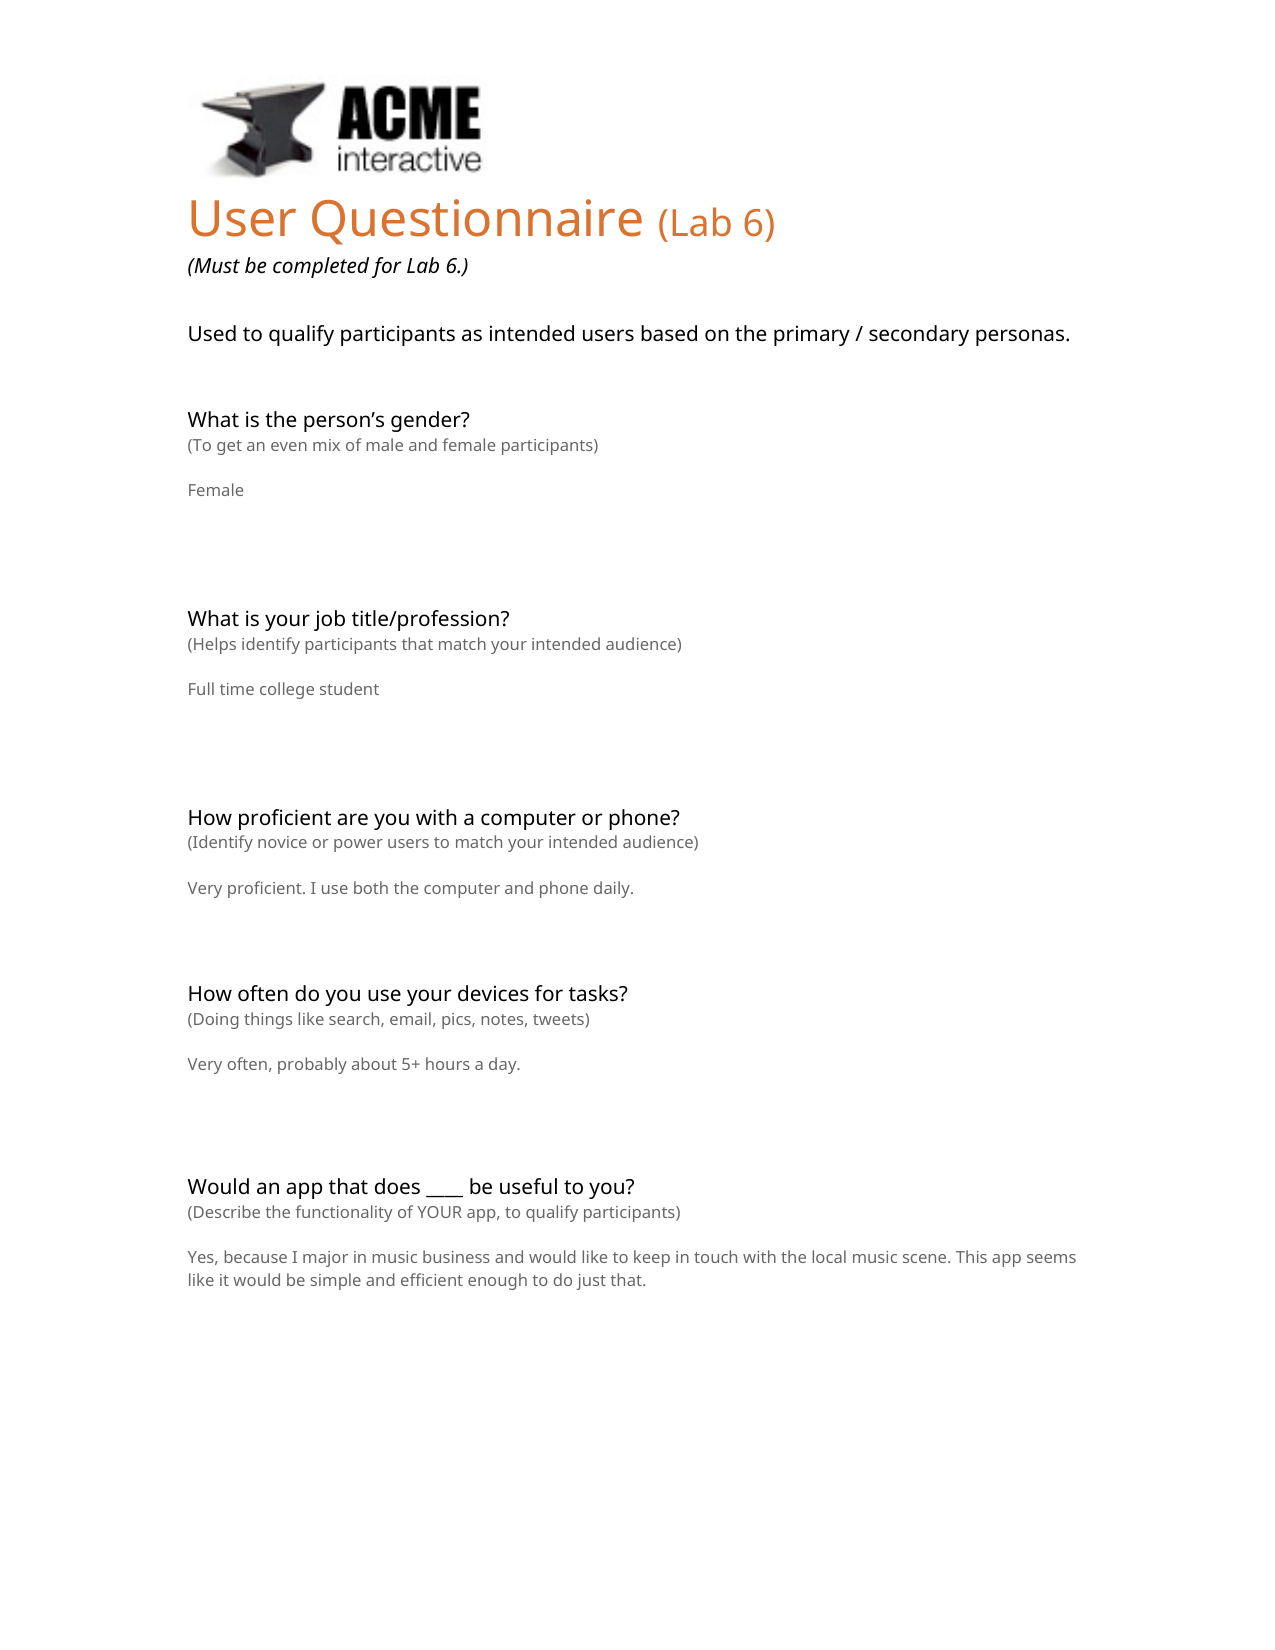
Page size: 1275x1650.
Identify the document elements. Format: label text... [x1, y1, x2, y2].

text Full time college student [187, 678, 1087, 700]
text User Questionnaire (Lab 6) [187, 183, 1087, 251]
text Used to qualify participants as intended users based on the primary / secondary personas. [187, 319, 1087, 348]
text Would an app that does ____ be useful to you? [187, 1172, 1087, 1200]
text (Must be completed for Lab 6.) [187, 251, 1087, 280]
text (Helps identify participants that match your intended audience) [187, 632, 1087, 655]
text Female [187, 479, 1087, 501]
text Very often, probably about 5+ hours a day. [187, 1053, 1087, 1075]
text (Doing things like search, email, pics, notes, tweets) [187, 1007, 1087, 1030]
text How proficient are you with a computer or phone? [187, 803, 1087, 831]
text (Describe the functionality of YOUR app, to qualify participants) [187, 1200, 1087, 1223]
text Very proficient. I use both the computer and phone daily. [187, 876, 1087, 899]
picture [187, 75, 1031, 184]
text (To get an even mix of male and female participants) [187, 433, 1087, 456]
text What is your job title/profession? [187, 604, 1087, 632]
text (Identify novice or power users to match your intended audience) [187, 831, 1087, 854]
text Yes, because I major in music business and would like to keep in touch with the local music scene. This app seems like it would be simple and efficient enough to do just that. [187, 1246, 1087, 1291]
text What is the person’s gender? [187, 405, 1087, 433]
text How often do you use your devices for tasks? [187, 979, 1087, 1007]
